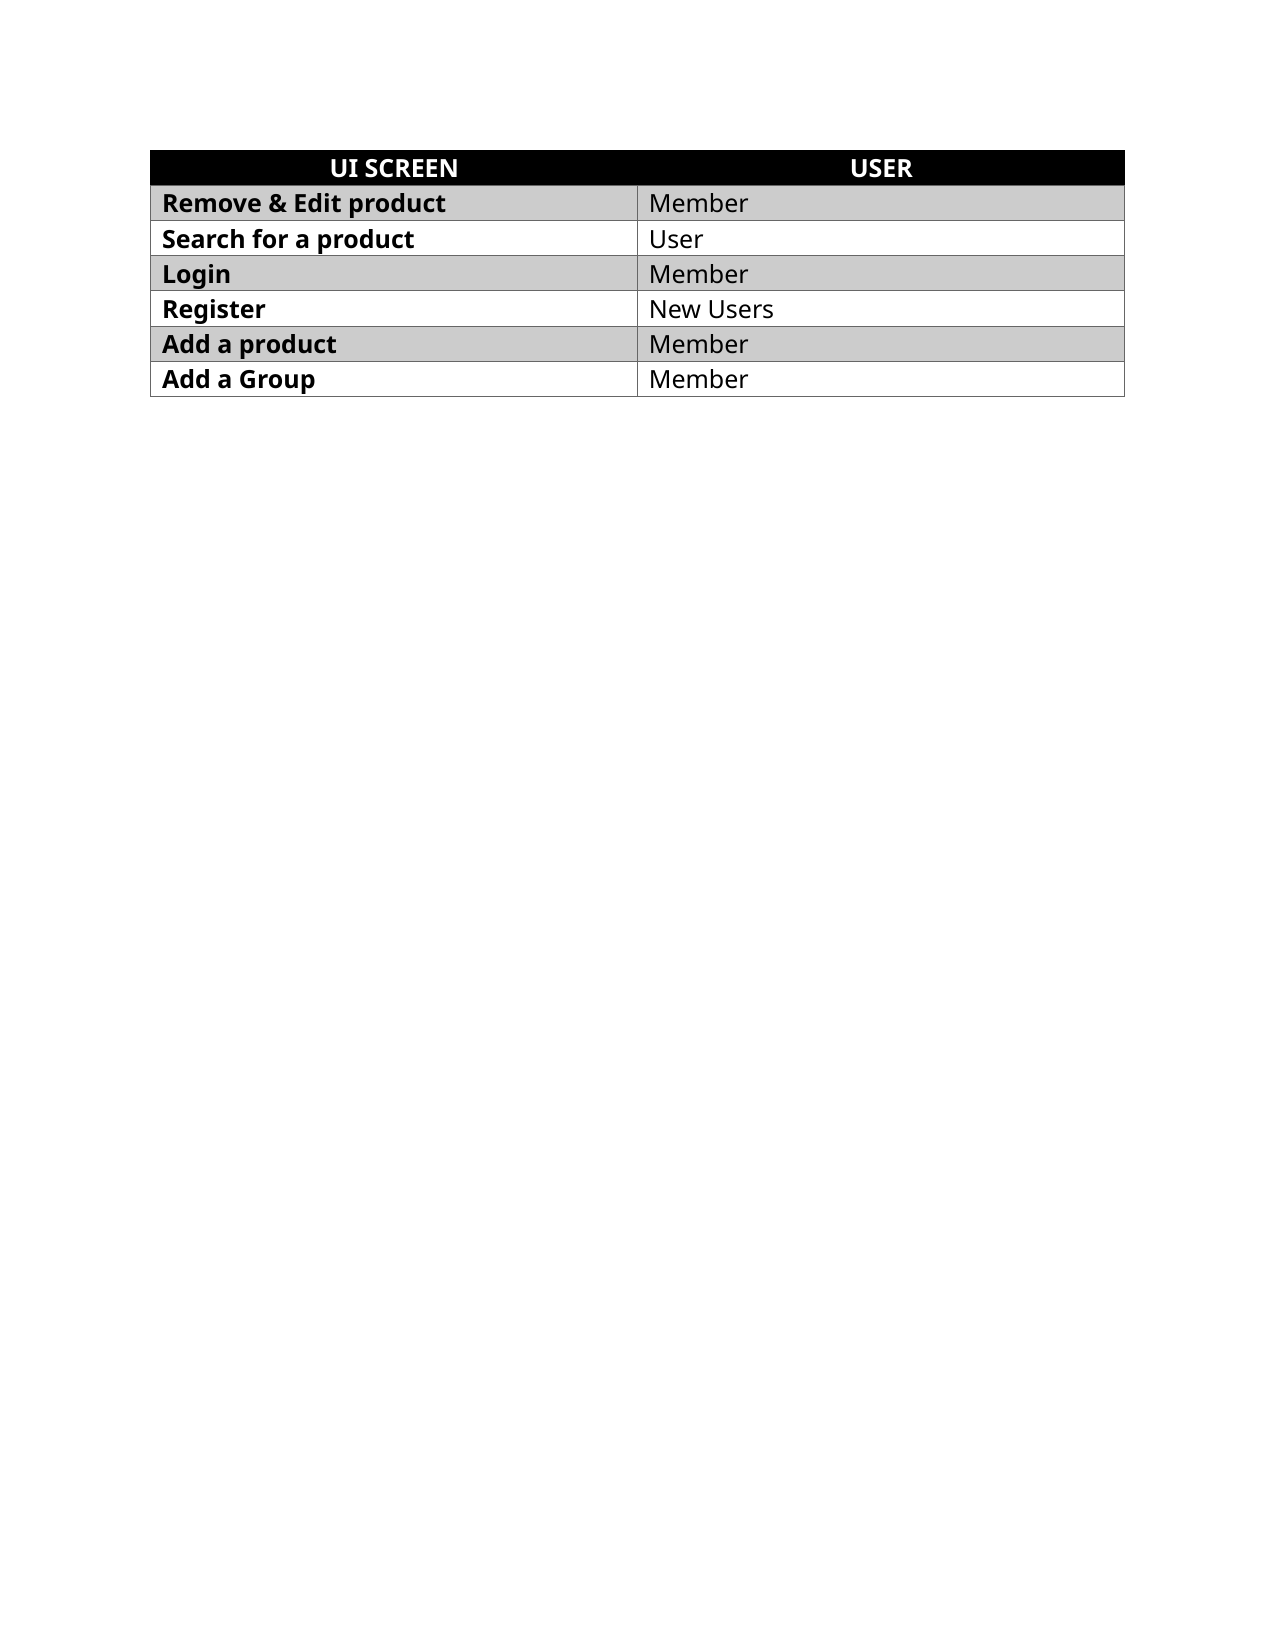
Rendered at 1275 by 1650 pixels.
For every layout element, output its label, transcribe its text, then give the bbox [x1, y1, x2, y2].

table_cell Add a product [151, 327, 637, 361]
table_cell Member [638, 362, 1124, 396]
table_cell Register [151, 291, 637, 326]
table_cell Member [638, 327, 1124, 361]
table_cell Member [638, 186, 1124, 220]
table_cell User [638, 221, 1124, 255]
table_cell Add a Group [151, 362, 637, 396]
table_cell Member [638, 256, 1124, 290]
table_cell New Users [638, 291, 1124, 326]
table_header USER [638, 151, 1124, 185]
table_header UI SCREEN [151, 151, 637, 185]
table_cell Remove & Edit product [151, 186, 637, 220]
table_cell Search for a product [151, 221, 637, 255]
table_cell Login [151, 256, 637, 290]
